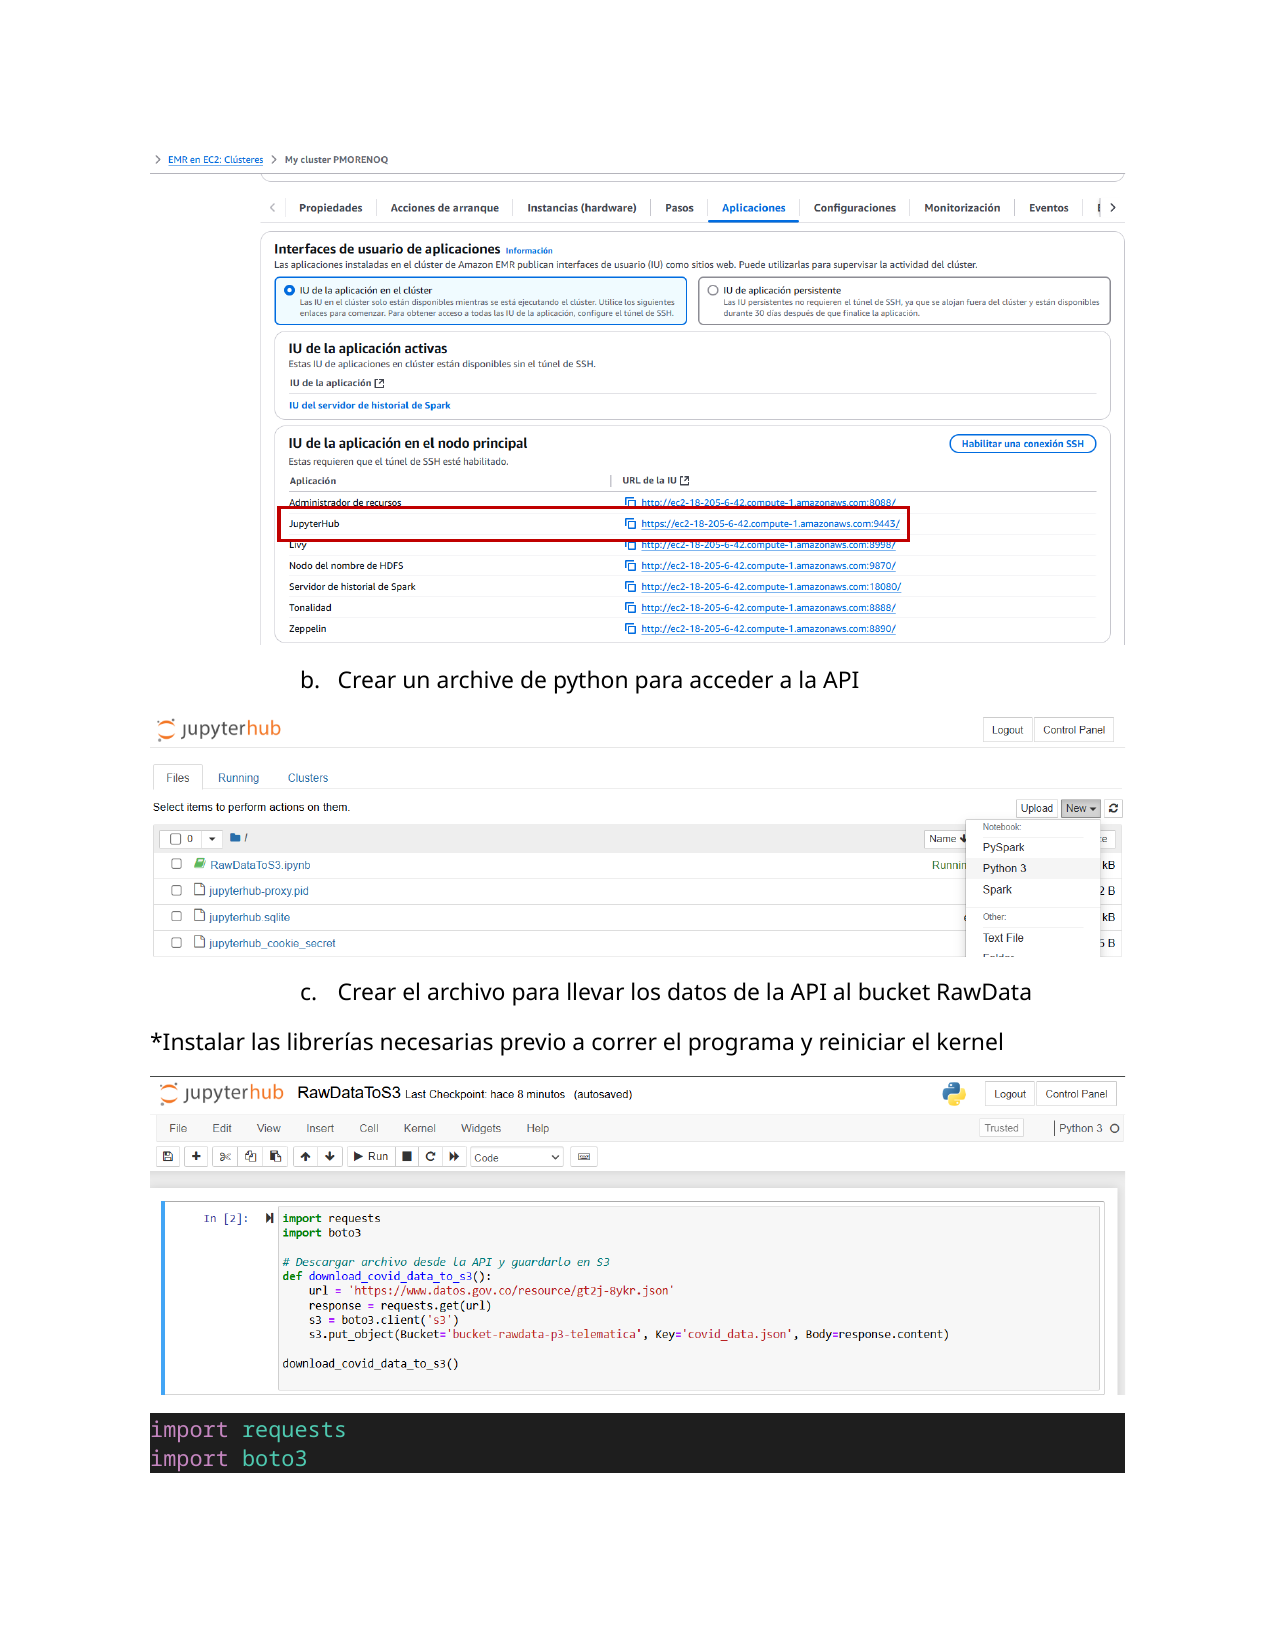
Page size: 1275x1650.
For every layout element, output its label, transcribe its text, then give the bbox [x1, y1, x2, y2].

text import requests [150, 1413, 1125, 1443]
text import boto3 [150, 1443, 1125, 1473]
picture [150, 714, 1125, 957]
picture [150, 1076, 1125, 1395]
picture [150, 150, 1125, 645]
text *Instalar las librerías necesarias previo a correr el programa y reiniciar el kernel [150, 1026, 1125, 1057]
list Crear un archive de python para acceder a la API [300, 664, 1125, 695]
list Crear el archivo para llevar los datos de la API al bucket RawData [300, 976, 1125, 1007]
